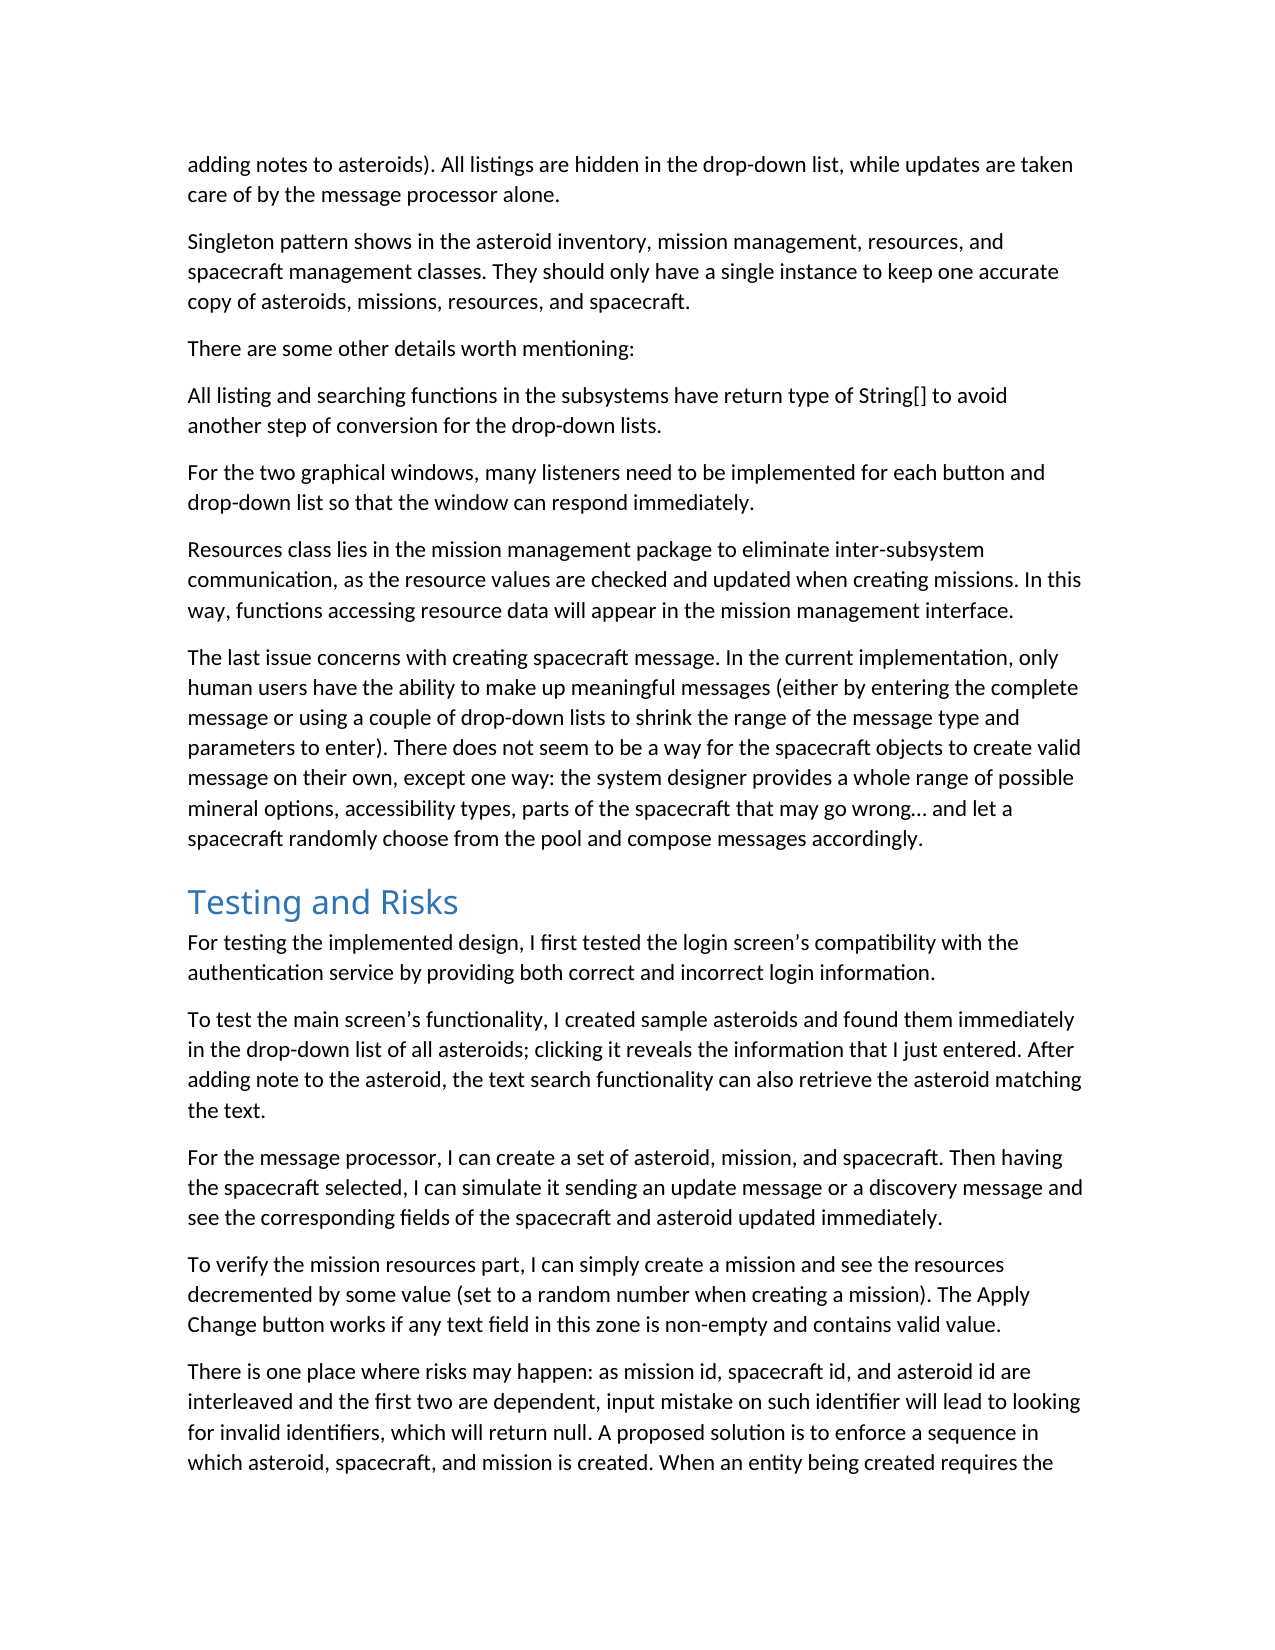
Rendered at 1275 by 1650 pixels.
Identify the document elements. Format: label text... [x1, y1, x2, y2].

text To test the main screen’s functionality, I created sample asteroids and found them immediately in the drop-down list of all asteroids; clicking it reveals the information that I just entered. After adding note to the asteroid, the text search functionality can also retrieve the asteroid matching the text. [187, 1005, 1087, 1124]
text For testing the implemented design, I first tested the login screen’s compatibility with the authentication service by providing both correct and incorrect login information. [187, 928, 1087, 986]
text All listing and searching functions in the subsystems have return type of String[] to avoid another step of conversion for the drop-down lists. [187, 381, 1087, 439]
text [187, 150, 1087, 208]
text Singleton pattern shows in the asteroid inventory, mission management, resources, and spacecraft management classes. They should only have a single instance to keep one accurate copy of asteroids, missions, resources, and spacecraft. [187, 227, 1087, 316]
text For the message processor, I can create a set of asteroid, mission, and spacecraft. Then having the spacecraft selected, I can simulate it sending an update message or a discovery message and see the corresponding fields of the spacecraft and asteroid updated immediately. [187, 1143, 1087, 1231]
text There are some other details worth mentioning: [187, 334, 1087, 362]
text To verify the mission resources part, I can simply create a mission and see the resources decremented by some value (set to a random number when creating a mission). The Apply Change button works if any text field in this zone is non-empty and contains valid value. [187, 1250, 1087, 1338]
text Resources class lies in the mission management package to eliminate inter-subsystem communication, as the resource values are checked and updated when creating missions. In this way, functions accessing resource data will appear in the mission management interface. [187, 535, 1087, 624]
subtitle Testing and Risks [187, 879, 1087, 924]
text The last issue concerns with creating spacecraft message. In the current implementation, only human users have the ability to make up meaningful messages (either by entering the complete message or using a couple of drop-down lists to shrink the range of the message type and parameters to enter). There does not seem to be a way for the spacecraft objects to create valid message on their own, except one way: the system designer provides a whole range of possible mineral options, accessibility types, parts of the spacecraft that may go wrong… and let a spacecraft randomly choose from the pool and compose messages accordingly. [187, 643, 1087, 852]
text For the two graphical windows, many listeners need to be implemented for each button and drop-down list so that the window can respond immediately. [187, 458, 1087, 517]
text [187, 1357, 1087, 1476]
